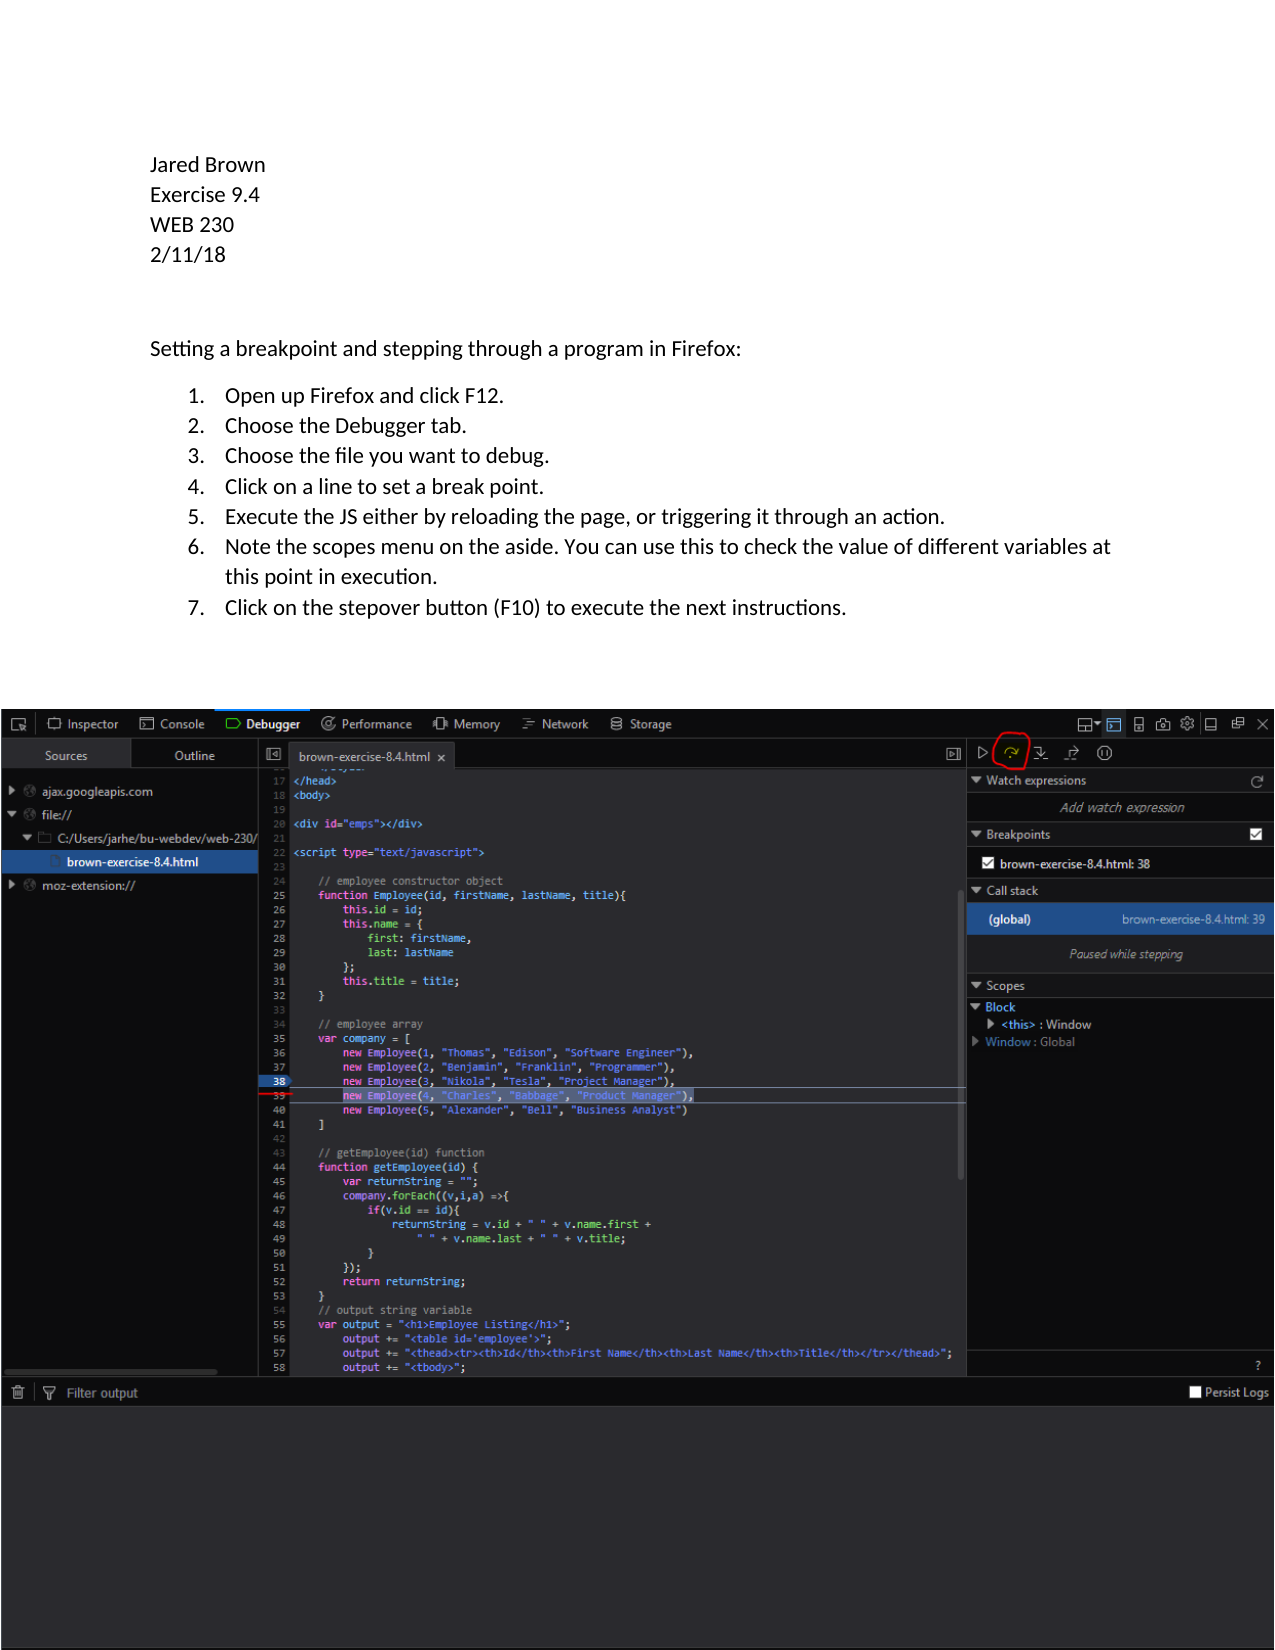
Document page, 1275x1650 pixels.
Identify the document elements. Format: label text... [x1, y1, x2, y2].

text Setting a breakpoint and stepping through a program in Firefox: [150, 334, 1125, 362]
list Note the scopes menu on the aside. You can use this to check the value of different variables at this point in execution. [187, 532, 1125, 591]
list Click on the stepover button (F10) to execute the next instructions. [187, 593, 1125, 621]
picture [0, 709, 1274, 1650]
text Jared Brown Exercise 9.4 WEB 230 2/11/18 [150, 150, 1125, 269]
list Execute the JS either by reloading the page, or triggering it through an action. [187, 502, 1125, 530]
list Choose the file you want to debug. [187, 442, 1125, 470]
list Click on a line to set a break point. [187, 472, 1125, 500]
list Open up Firefox and click F12. [187, 381, 1125, 409]
list Choose the Debugger tab. [187, 411, 1125, 439]
